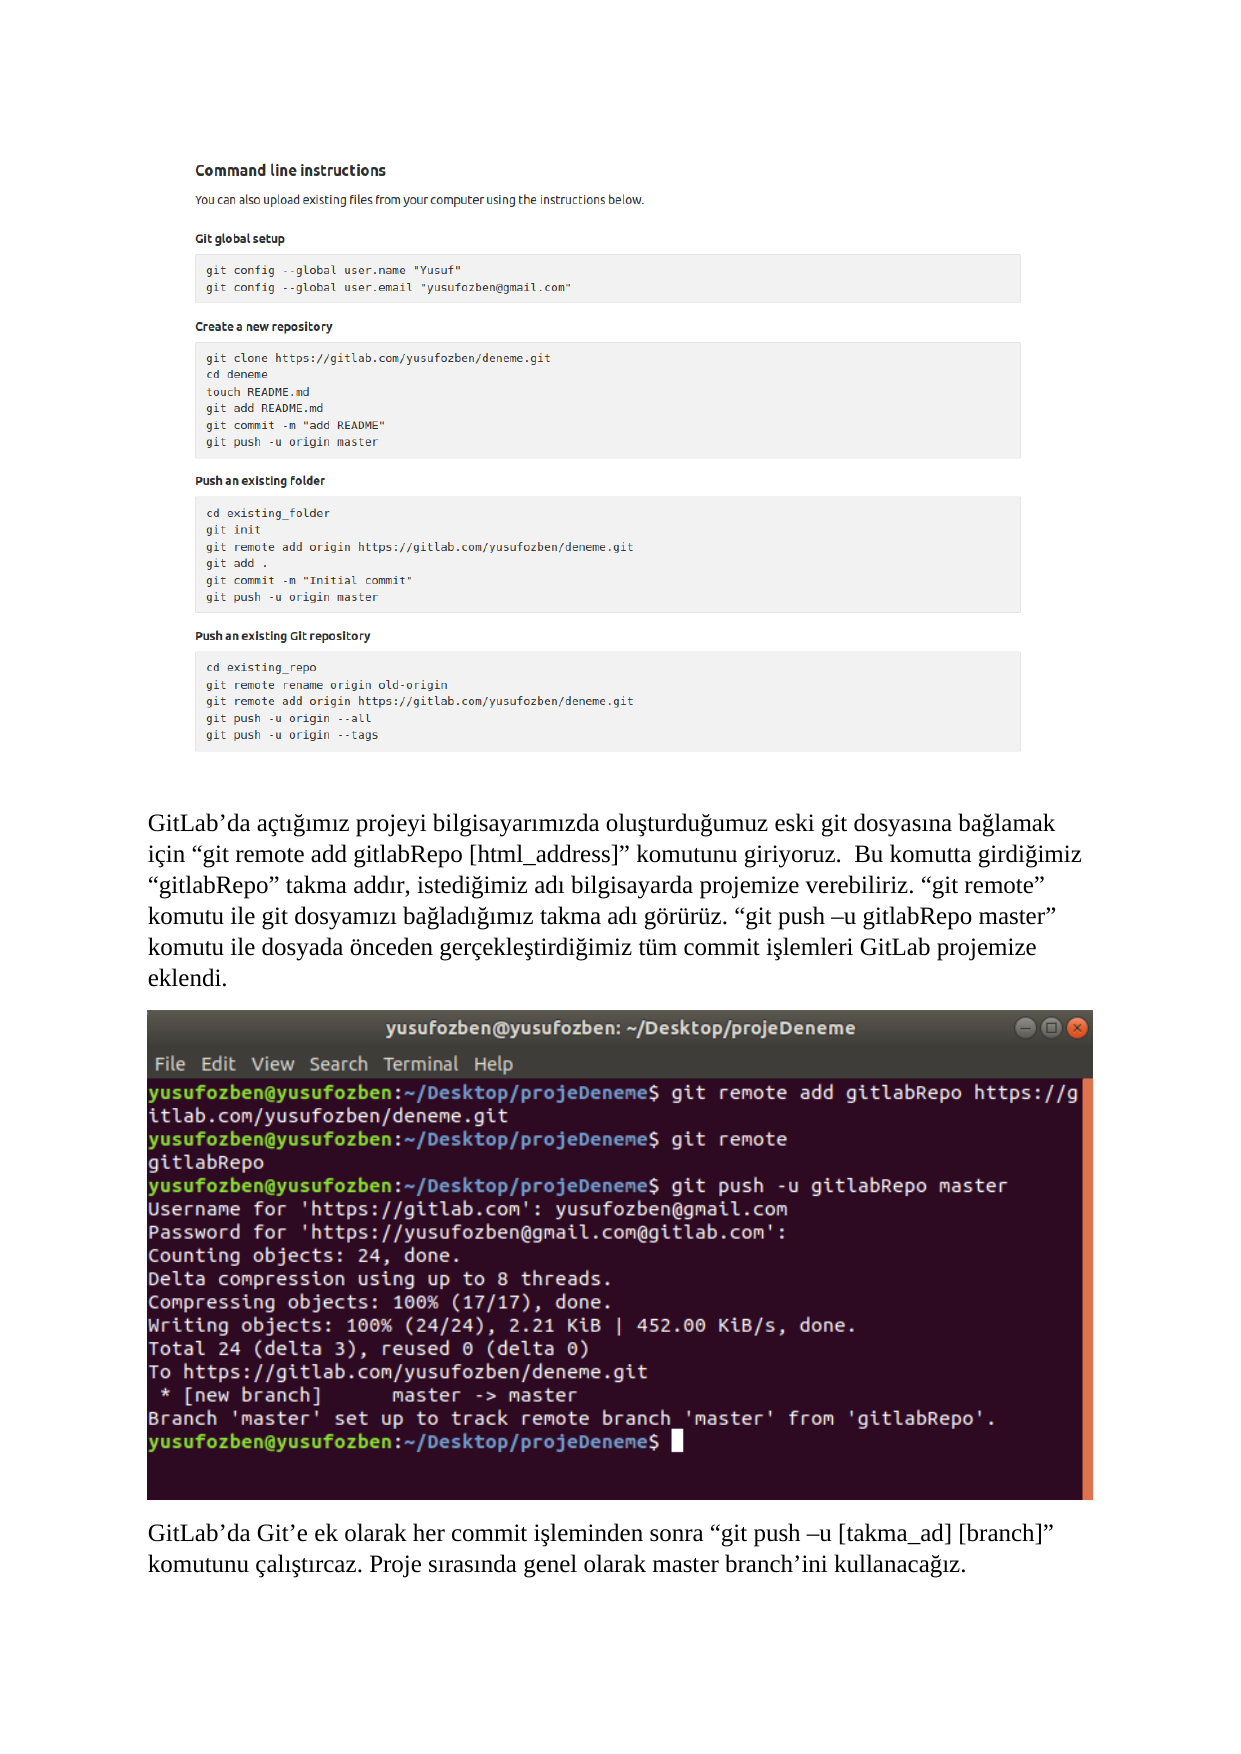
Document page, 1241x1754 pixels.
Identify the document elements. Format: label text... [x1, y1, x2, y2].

text GitLab’da Git’e ek olarak her commit işleminden sonra “git push –u [takma_ad] [branch]” komutunu çalıştırcaz. Proje sırasında genel olarak master branch’ini kullanacağız. [148, 1518, 1093, 1578]
picture [147, 1010, 1093, 1500]
text GitLab’da açtığımız projeyi bilgisayarımızda oluşturduğumuz eski git dosyasına bağlamak için “git remote add gitlabRepo [html_address]” komutunu giriyoruz. Bu komutta girdiğimiz “gitlabRepo” takma addır, istediğimiz adı bilgisayarda projemize verebiliriz. “git remote” komutu ile git dosyamızı bağladığımız takma adı görürüz. “git push –u gitlabRepo master” komutu ile dosyada önceden gerçekleştirdiğimiz tüm commit işlemleri GitLab projemize eklendi. [148, 808, 1093, 992]
picture [147, 147, 1093, 789]
